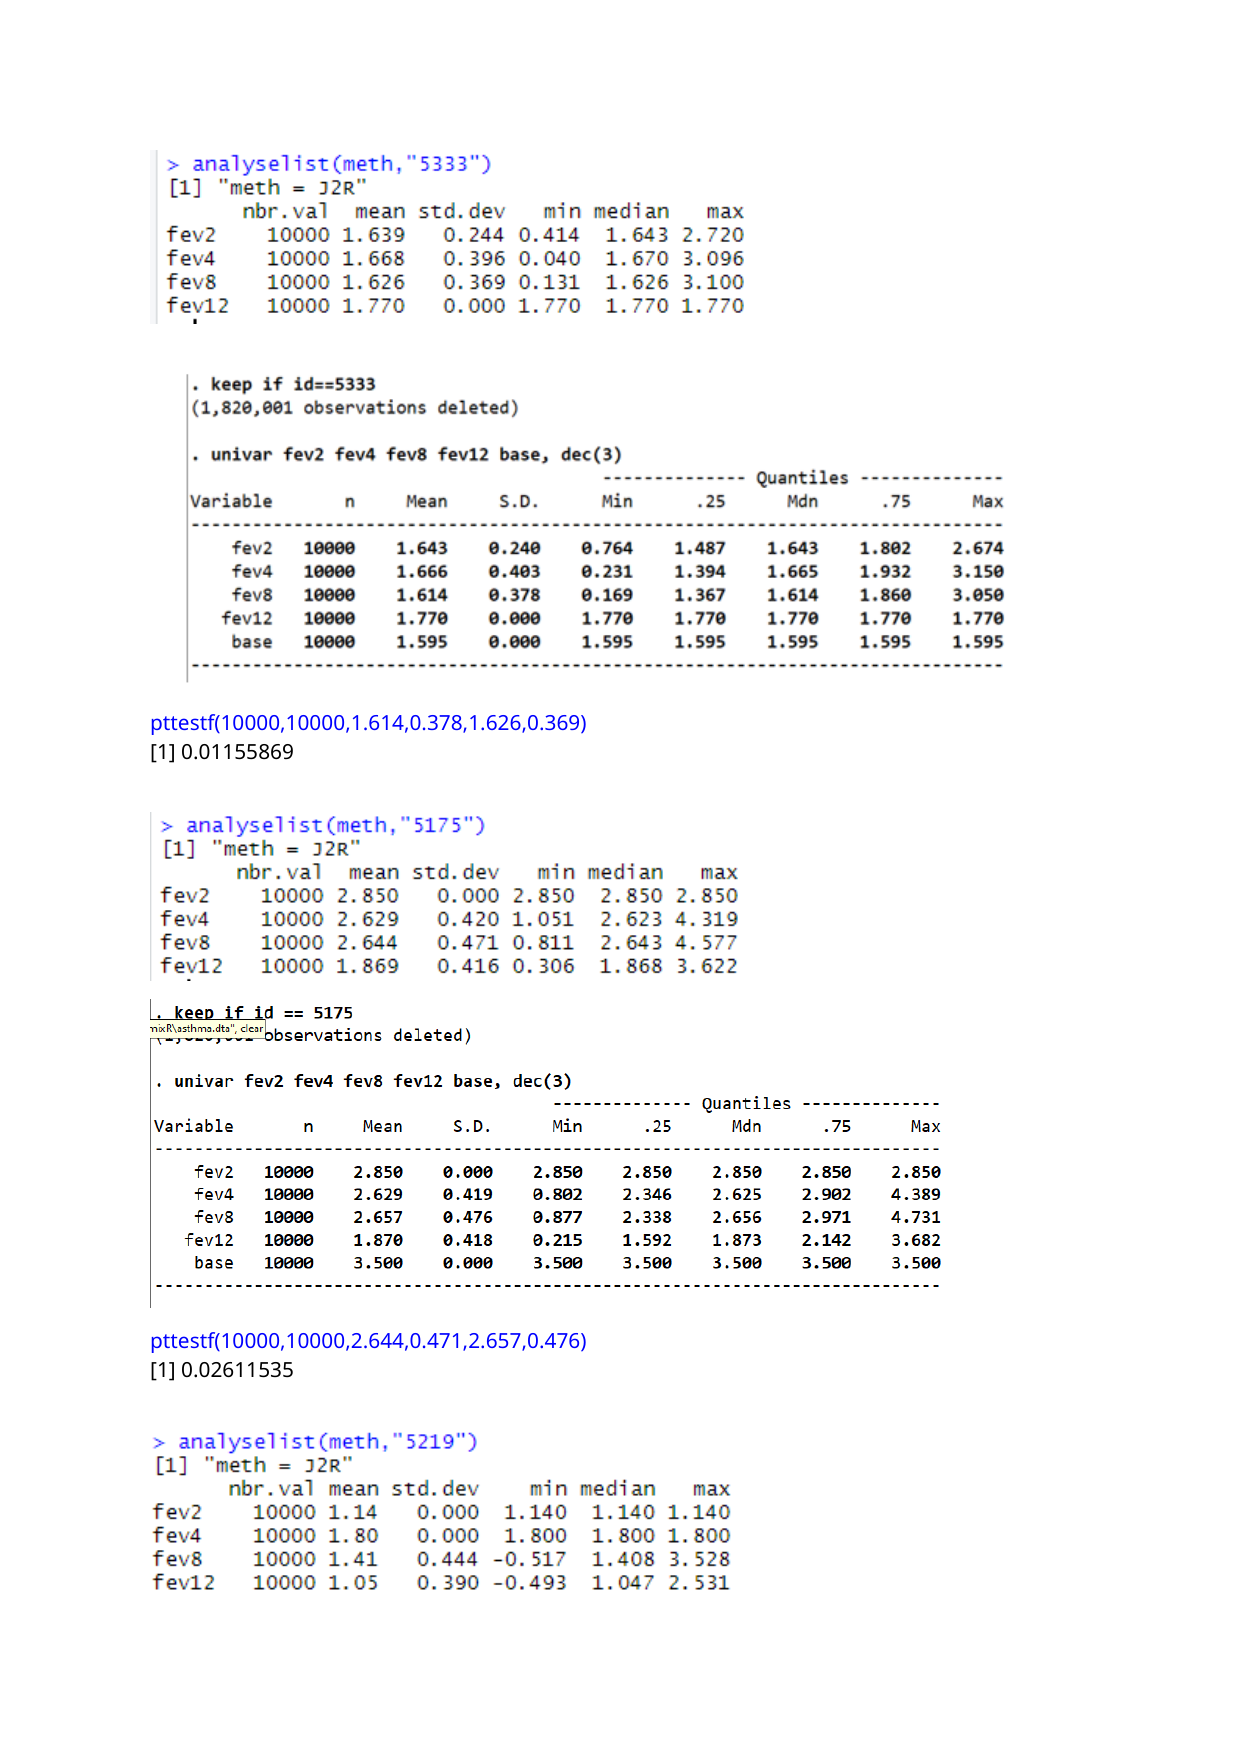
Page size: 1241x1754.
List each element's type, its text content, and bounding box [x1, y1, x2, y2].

picture [150, 150, 794, 324]
text [1] 0.02611535 [150, 1355, 1090, 1383]
text pttestf(10000,10000,2.644,0.471,2.657,0.476) [150, 1326, 1090, 1355]
picture [150, 812, 788, 981]
picture [150, 999, 1091, 1308]
text pttestf(10000,10000,1.614,0.378,1.626,0.369) [150, 708, 1090, 737]
picture [150, 342, 1091, 690]
text [1] 0.01155869 [150, 737, 1090, 765]
picture [150, 1430, 746, 1596]
